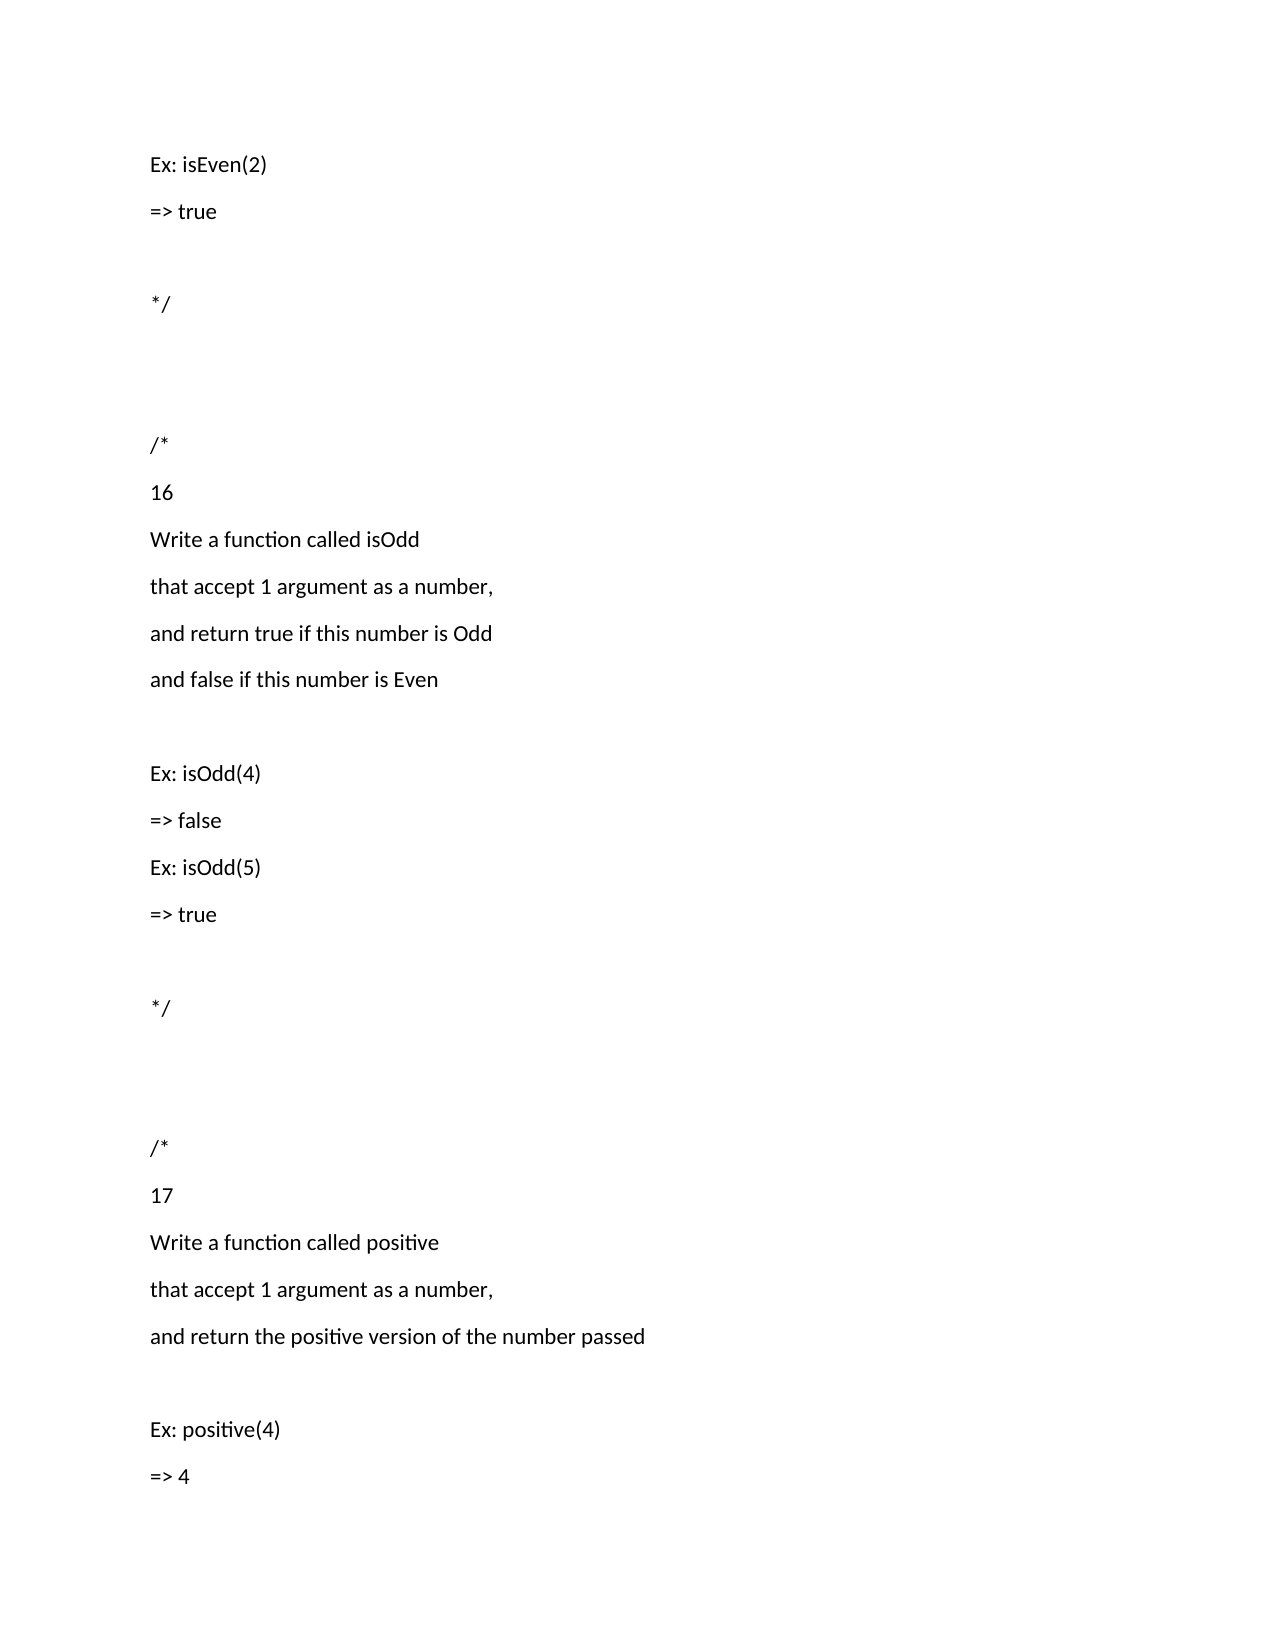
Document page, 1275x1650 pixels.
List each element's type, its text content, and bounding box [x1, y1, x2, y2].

text Ex: isOdd(4) [150, 759, 1125, 787]
text */ [150, 994, 1125, 1022]
text => 4 [150, 1462, 1125, 1491]
text => false [150, 806, 1125, 834]
text that accept 1 argument as a number, [150, 572, 1125, 600]
text /* [150, 431, 1125, 459]
text => true [150, 197, 1125, 225]
text 16 [150, 478, 1125, 506]
text Ex: positive(4) [150, 1416, 1125, 1444]
text /* [150, 1134, 1125, 1162]
text */ [150, 291, 1125, 319]
text Ex: isEven(2) [150, 150, 1125, 178]
text and false if this number is Even [150, 666, 1125, 694]
text Write a function called positive [150, 1228, 1125, 1256]
text and return the positive version of the number passed [150, 1322, 1125, 1350]
text and return true if this number is Odd [150, 619, 1125, 647]
text that accept 1 argument as a number, [150, 1275, 1125, 1303]
text => true [150, 900, 1125, 928]
text Ex: isOdd(5) [150, 853, 1125, 881]
text Write a function called isOdd [150, 525, 1125, 553]
text 17 [150, 1181, 1125, 1209]
